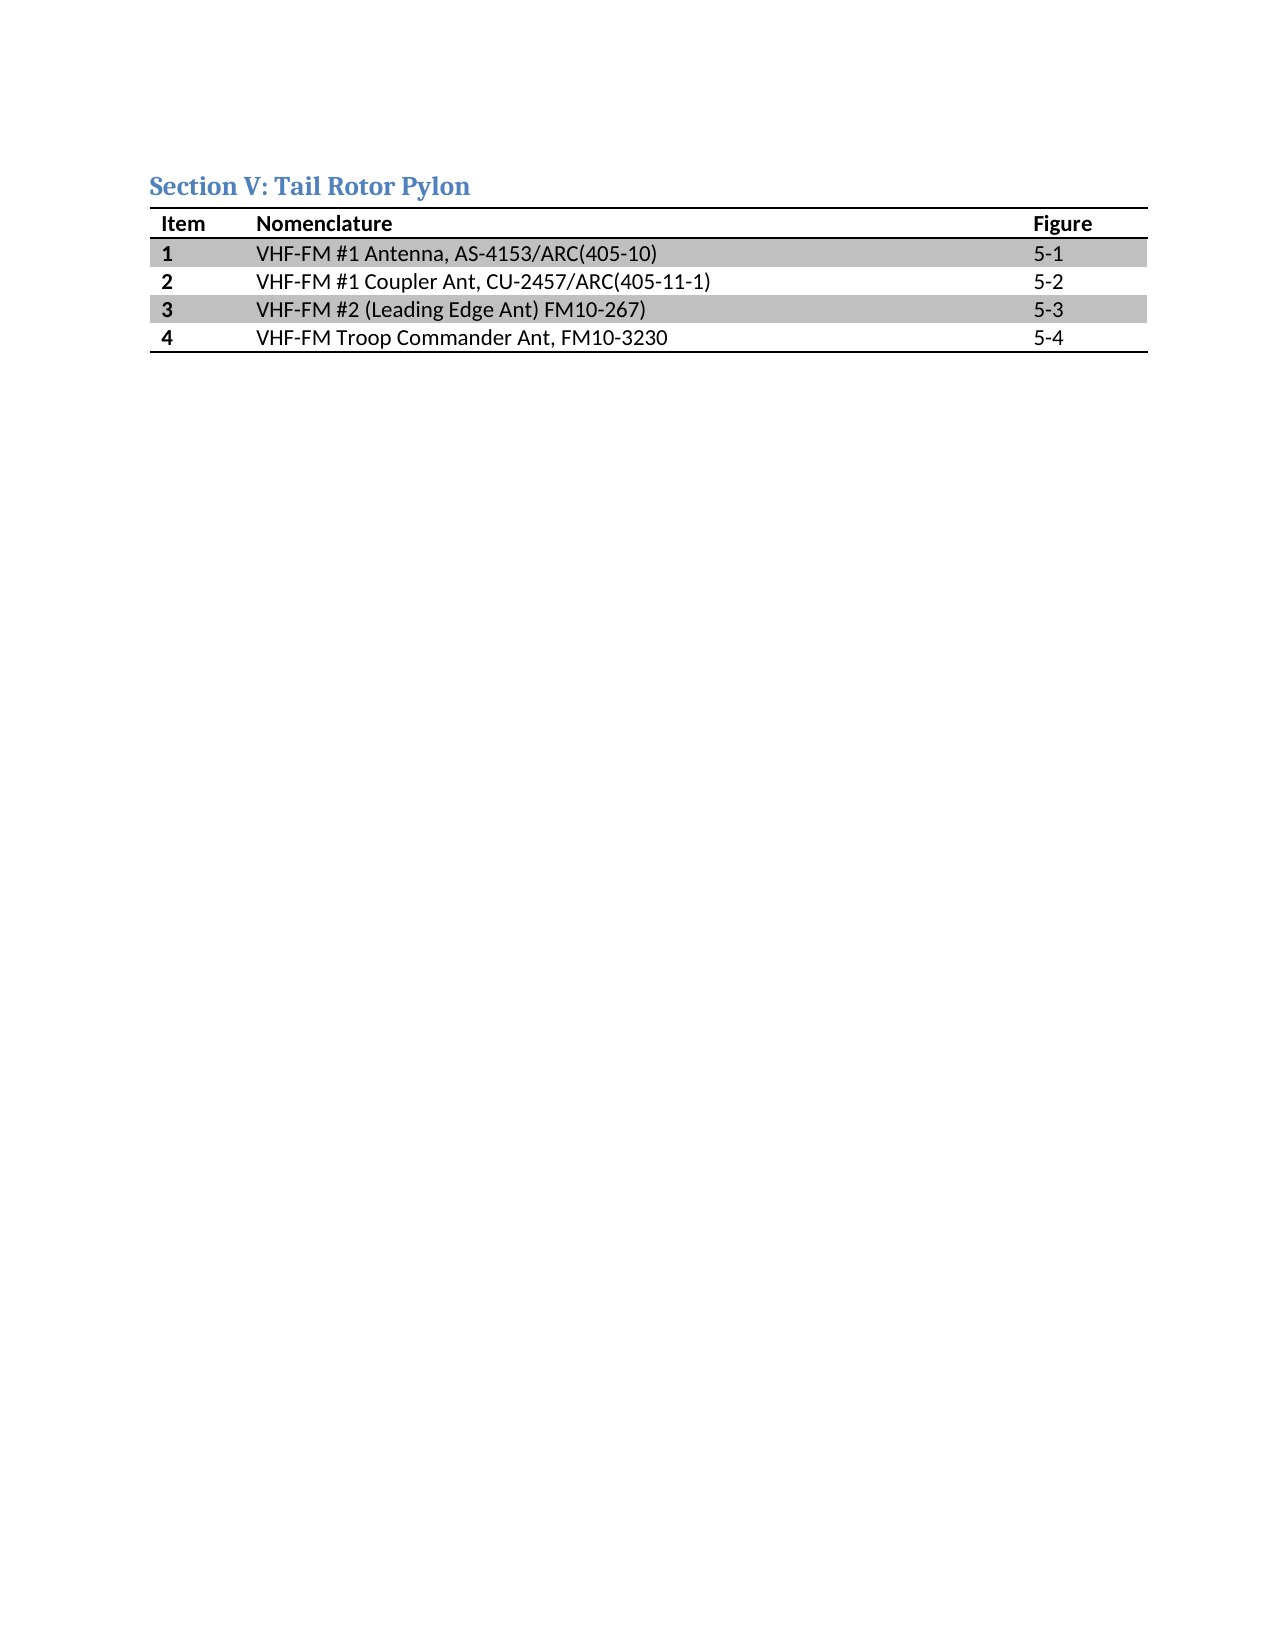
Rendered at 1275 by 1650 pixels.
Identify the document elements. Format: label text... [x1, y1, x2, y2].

table_cell 5-2 [1022, 267, 1147, 295]
table_cell 5-1 [1022, 239, 1147, 267]
table_header Figure [1022, 209, 1147, 237]
table_cell 5-4 [1022, 323, 1147, 351]
table_header Item [150, 209, 245, 237]
table_cell VHF-FM #1 Coupler Ant, CU-2457/ARC(405-11-1) [245, 267, 1022, 295]
table_cell 4 [150, 323, 245, 351]
table_cell VHF-FM Troop Commander Ant, FM10-3230 [245, 323, 1022, 351]
table_cell 5-3 [1022, 295, 1147, 323]
table_cell 2 [150, 267, 245, 295]
table_cell VHF-FM #1 Antenna, AS-4153/ARC(405-10) [245, 239, 1022, 267]
table_header Nomenclature [245, 209, 1022, 237]
subtitle Section V: Tail Rotor Pylon [150, 171, 1125, 202]
table_cell 3 [150, 295, 245, 323]
table_cell 1 [150, 239, 245, 267]
table_cell VHF-FM #2 (Leading Edge Ant) FM10-267) [245, 295, 1022, 323]
